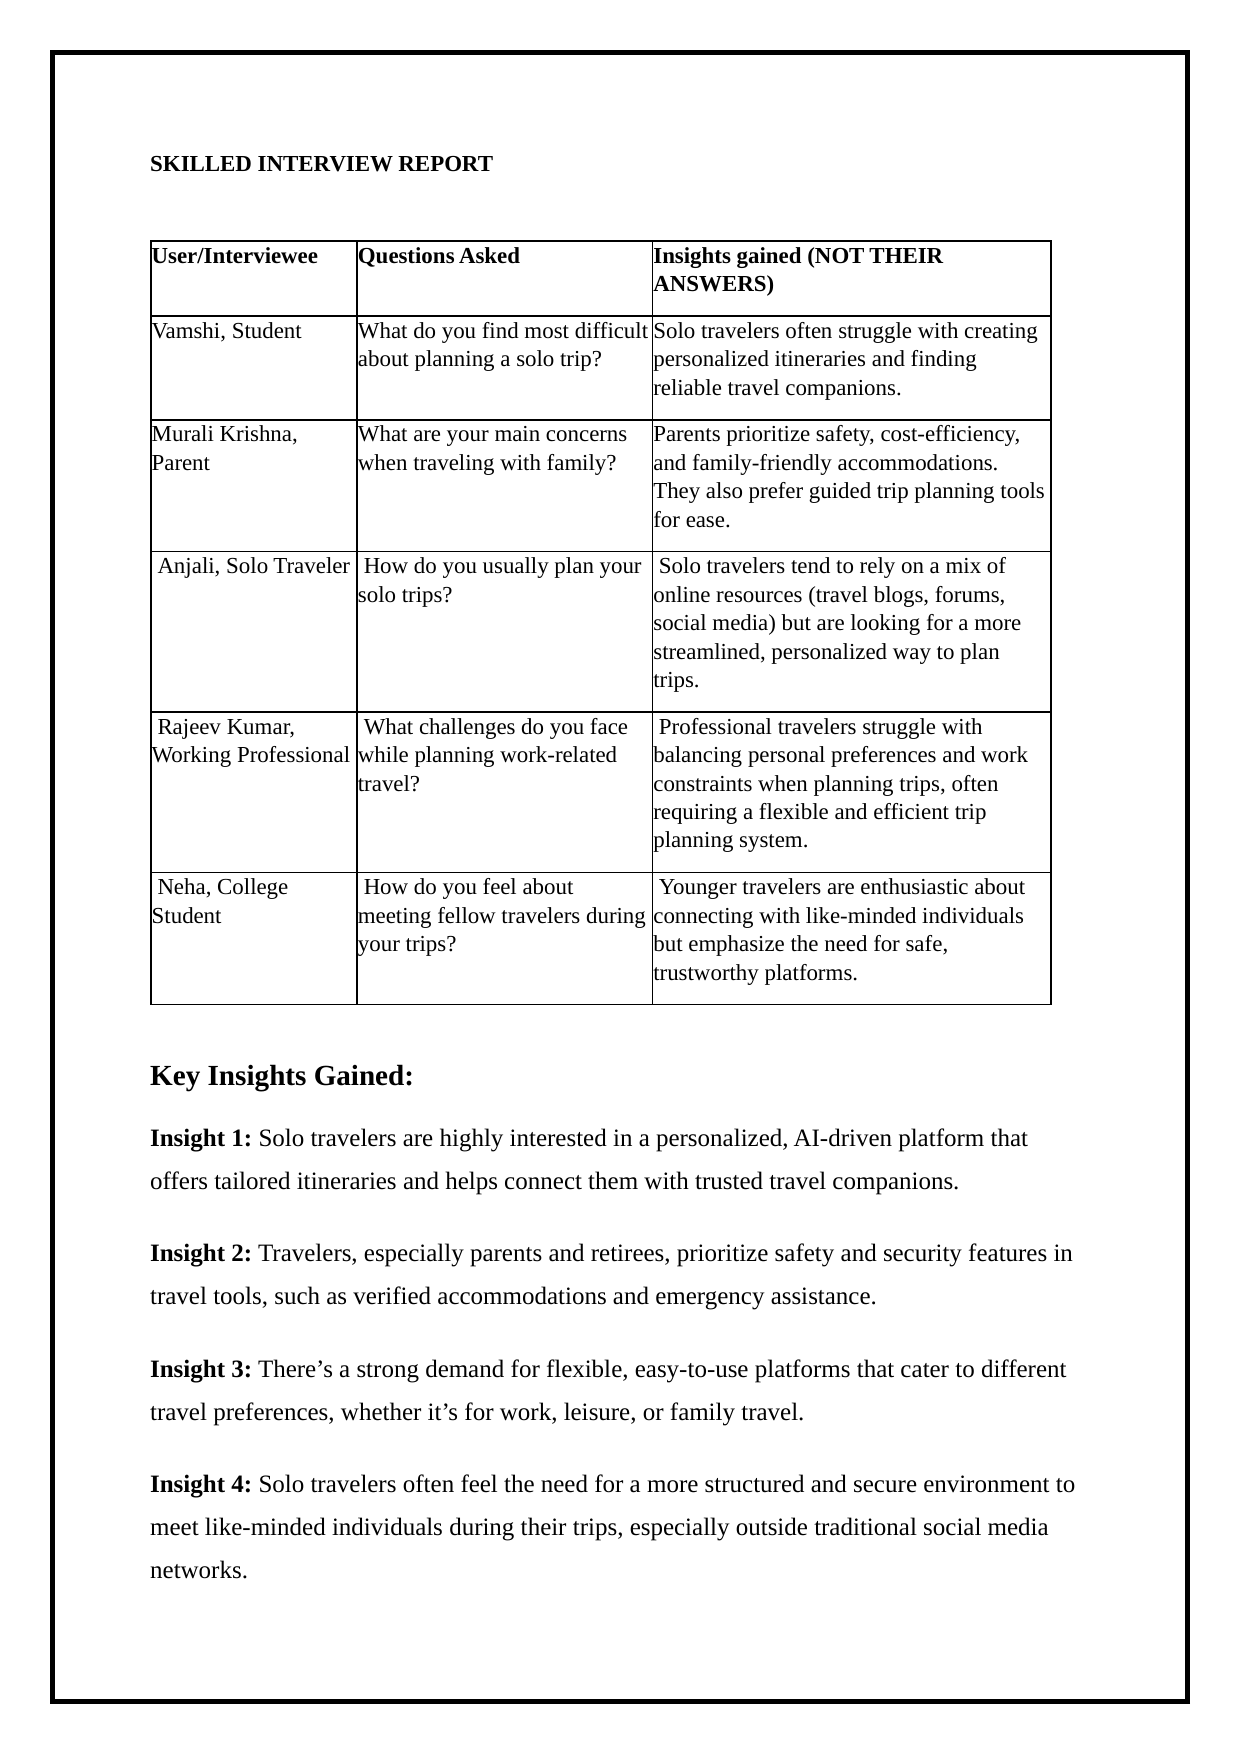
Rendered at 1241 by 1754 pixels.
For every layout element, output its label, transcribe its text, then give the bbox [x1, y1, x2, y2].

table_cell Rajeev Kumar, Working Professional [152, 713, 356, 872]
table_cell Professional travelers struggle with balancing personal preferences and work constraints when planning trips, often requiring a flexible and efficient trip planning system. [653, 713, 1050, 872]
table_cell Anjali, Solo Traveler [152, 552, 356, 711]
text Insight 3: There’s a strong demand for flexible, easy-to-use platforms that cater to different travel preferences, whether it’s for work, leisure, or family travel. [150, 1354, 1090, 1426]
table_cell Solo travelers tend to rely on a mix of online resources (travel blogs, forums, social media) but are looking for a more streamlined, personalized way to plan trips. [653, 552, 1050, 711]
table_cell Vamshi, Student [152, 317, 356, 419]
table_cell Murali Krishna, Parent [152, 421, 356, 551]
table_header User/Interviewee [152, 242, 356, 315]
text Insight 1: Solo travelers are highly interested in a personalized, AI-driven platform that offers tailored itineraries and helps connect them with trusted travel companions. [150, 1123, 1090, 1195]
table_cell Neha, College Student [152, 873, 356, 1004]
table_cell What do you find most difficult about planning a solo trip? [358, 317, 652, 419]
text SKILLED INTERVIEW REPORT [150, 150, 1090, 176]
text Insight 2: Travelers, especially parents and retirees, prioritize safety and security features in travel tools, such as verified accommodations and emergency assistance. [150, 1238, 1090, 1310]
table_cell What are your main concerns when traveling with family? [358, 421, 652, 551]
table_header Questions Asked [358, 242, 652, 315]
text Key Insights Gained: [150, 1058, 1090, 1091]
table_cell Parents prioritize safety, cost-efficiency, and family-friendly accommodations. They also prefer guided trip planning tools for ease. [653, 421, 1050, 551]
table_cell How do you usually plan your solo trips? [358, 552, 652, 711]
table_cell Younger travelers are enthusiastic about connecting with like-minded individuals but emphasize the need for safe, trustworthy platforms. [653, 873, 1050, 1004]
table_cell Solo travelers often struggle with creating personalized itineraries and finding reliable travel companions. [653, 317, 1050, 419]
text Insight 4: Solo travelers often feel the need for a more structured and secure environment to meet like-minded individuals during their trips, especially outside traditional social media networks. [150, 1469, 1090, 1584]
table_header Insights gained (NOT THEIR ANSWERS) [653, 242, 1050, 315]
table_cell What challenges do you face while planning work-related travel? [358, 713, 652, 872]
table_cell How do you feel about meeting fellow travelers during your trips? [358, 873, 652, 1004]
